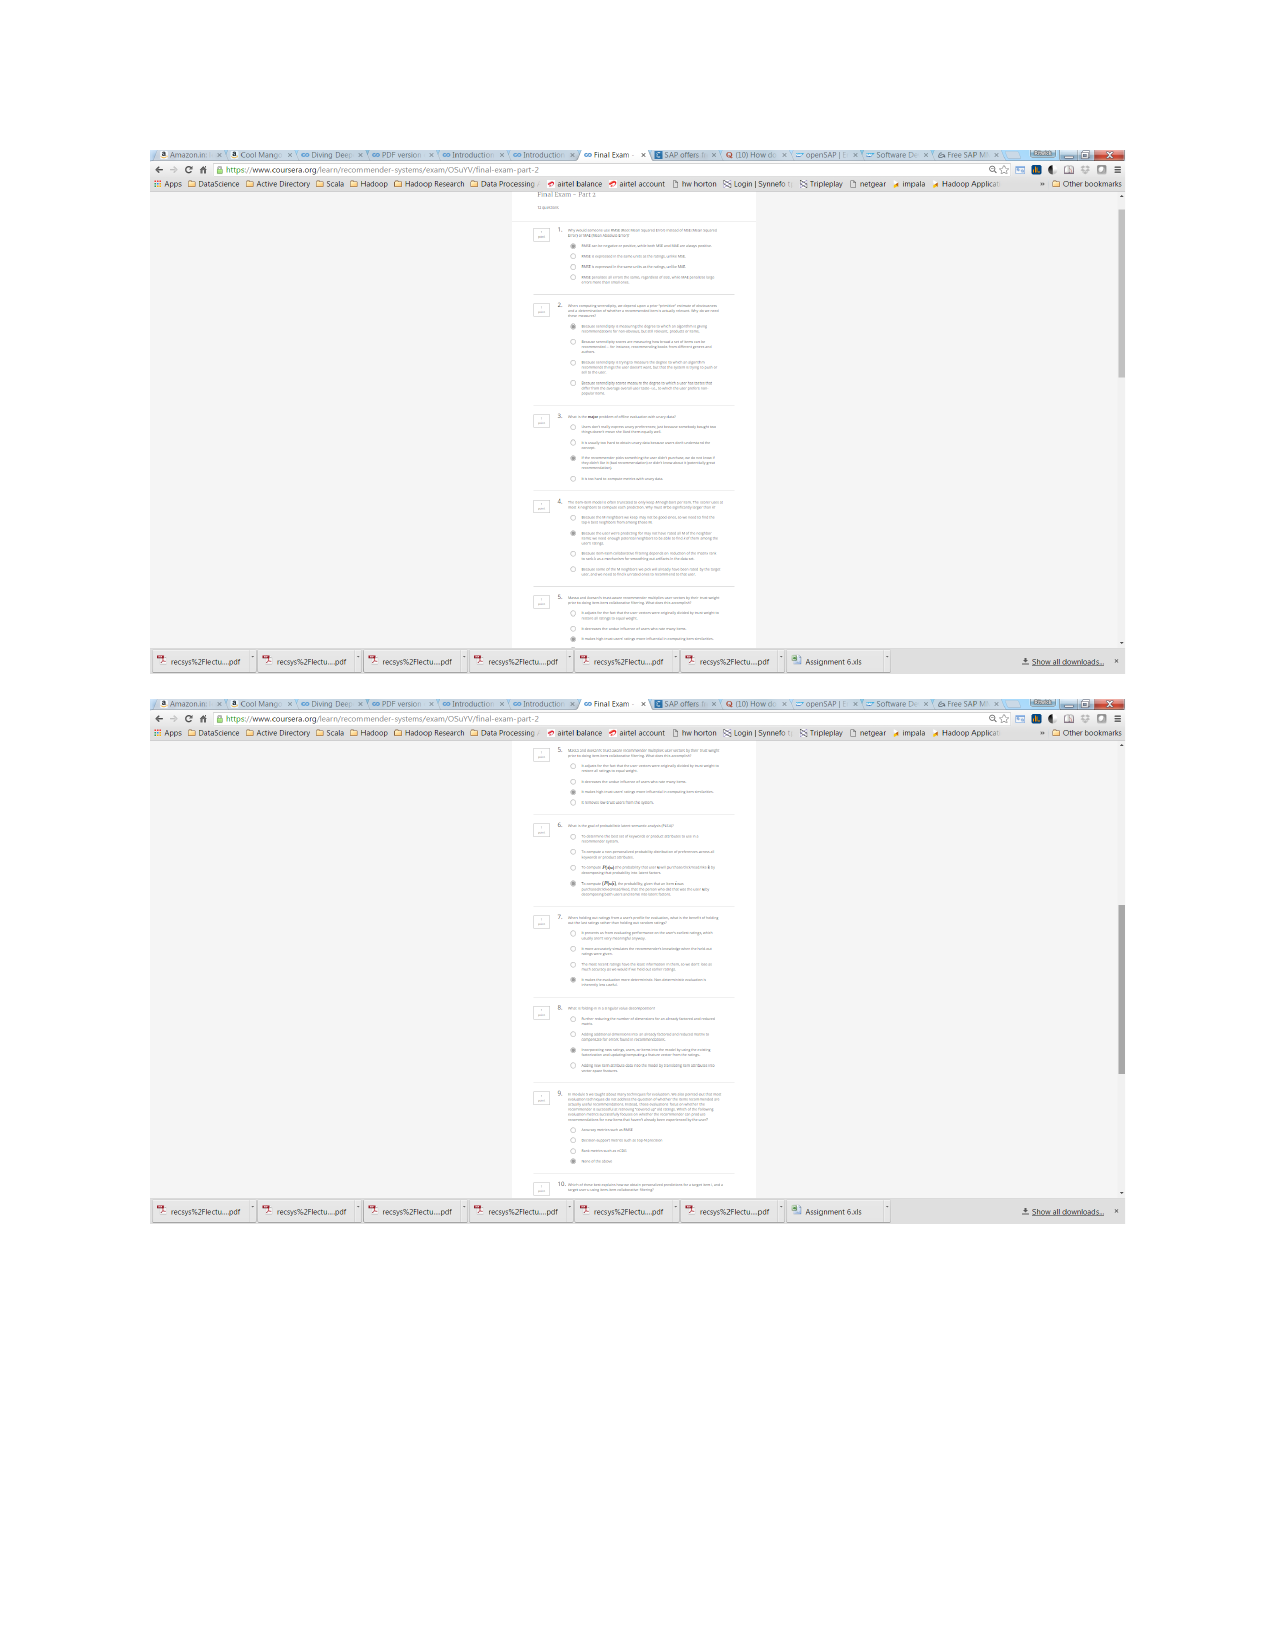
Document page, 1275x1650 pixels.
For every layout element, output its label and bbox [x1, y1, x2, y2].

picture [150, 150, 1125, 674]
picture [150, 699, 1125, 1224]
